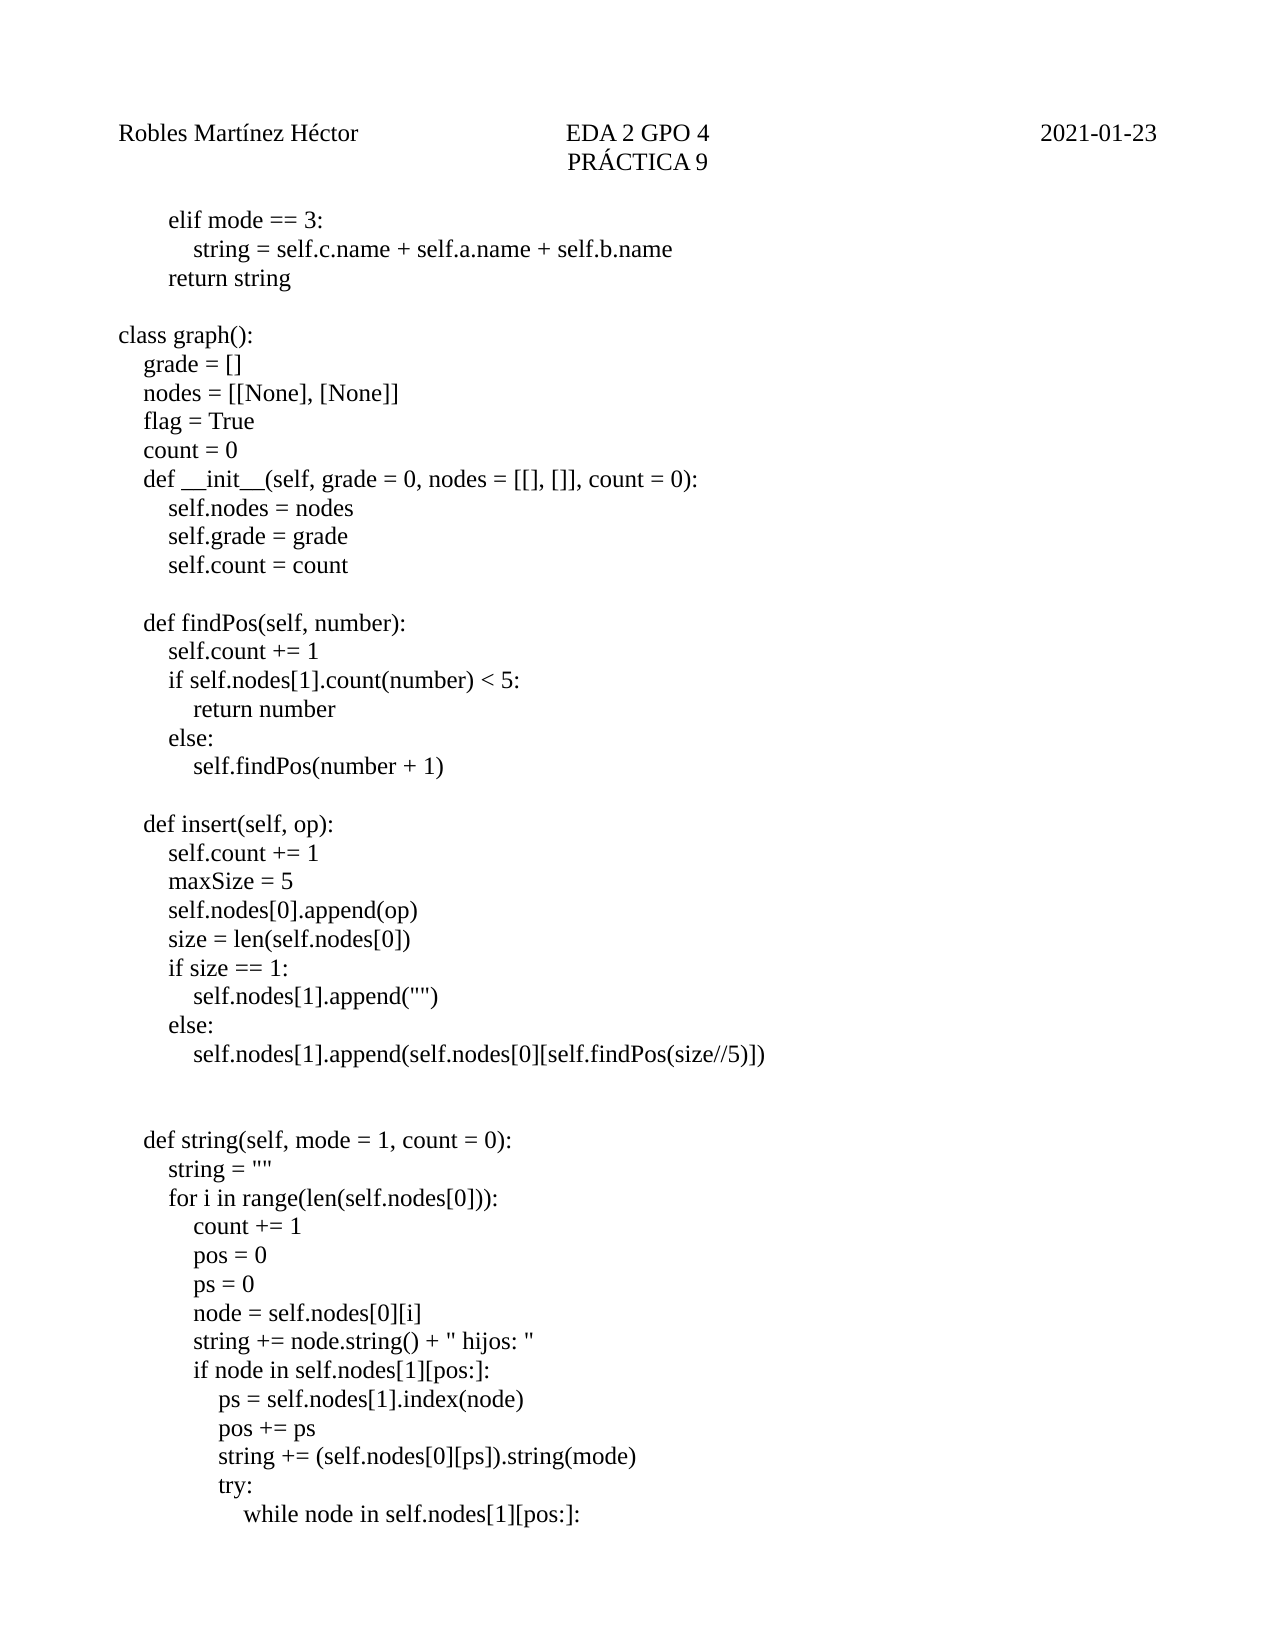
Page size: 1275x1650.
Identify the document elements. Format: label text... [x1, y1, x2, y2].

text count += 1 [118, 1211, 1157, 1240]
text nodes = [[None], [None]] [118, 378, 1157, 406]
text class graph(): [118, 320, 1157, 349]
text node = self.nodes[0][i] [118, 1298, 1157, 1326]
text try: [118, 1470, 1157, 1499]
text else: [118, 1010, 1157, 1039]
text string += (self.nodes[0][ps]).string(mode) [118, 1441, 1157, 1470]
text size = len(self.nodes[0]) [118, 924, 1157, 953]
text def findPos(self, number): [118, 608, 1157, 636]
text flag = True [118, 406, 1157, 435]
text def string(self, mode = 1, count = 0): [118, 1125, 1157, 1154]
text self.count += 1 [118, 636, 1157, 665]
text elif mode == 3: [118, 205, 1157, 234]
text self.findPos(number + 1) [118, 751, 1157, 780]
text return string [118, 263, 1157, 291]
text return number [118, 694, 1157, 723]
text ps = 0 [118, 1269, 1157, 1298]
text self.count += 1 [118, 838, 1157, 866]
text self.nodes[0].append(op) [118, 895, 1157, 924]
text if node in self.nodes[1][pos:]: [118, 1355, 1157, 1384]
text if size == 1: [118, 953, 1157, 981]
text maxSize = 5 [118, 866, 1157, 895]
text ps = self.nodes[1].index(node) [118, 1384, 1157, 1413]
text pos = 0 [118, 1240, 1157, 1269]
text self.nodes[1].append("") [118, 981, 1157, 1010]
text grade = [] [118, 349, 1157, 378]
text self.grade = grade [118, 521, 1157, 550]
text for i in range(len(self.nodes[0])): [118, 1183, 1157, 1211]
text self.nodes[1].append(self.nodes[0][self.findPos(size//5)]) [118, 1039, 1157, 1068]
text string = "" [118, 1154, 1157, 1183]
text string = self.c.name + self.a.name + self.b.name [118, 234, 1157, 263]
text count = 0 [118, 435, 1157, 464]
text else: [118, 723, 1157, 751]
text while node in self.nodes[1][pos:]: [118, 1499, 1157, 1528]
text def __init__(self, grade = 0, nodes = [[], []], count = 0): [118, 464, 1157, 493]
text self.count = count [118, 550, 1157, 579]
text pos += ps [118, 1413, 1157, 1441]
text def insert(self, op): [118, 809, 1157, 838]
text self.nodes = nodes [118, 493, 1157, 521]
text string += node.string() + " hijos: " [118, 1326, 1157, 1355]
text if self.nodes[1].count(number) < 5: [118, 665, 1157, 694]
